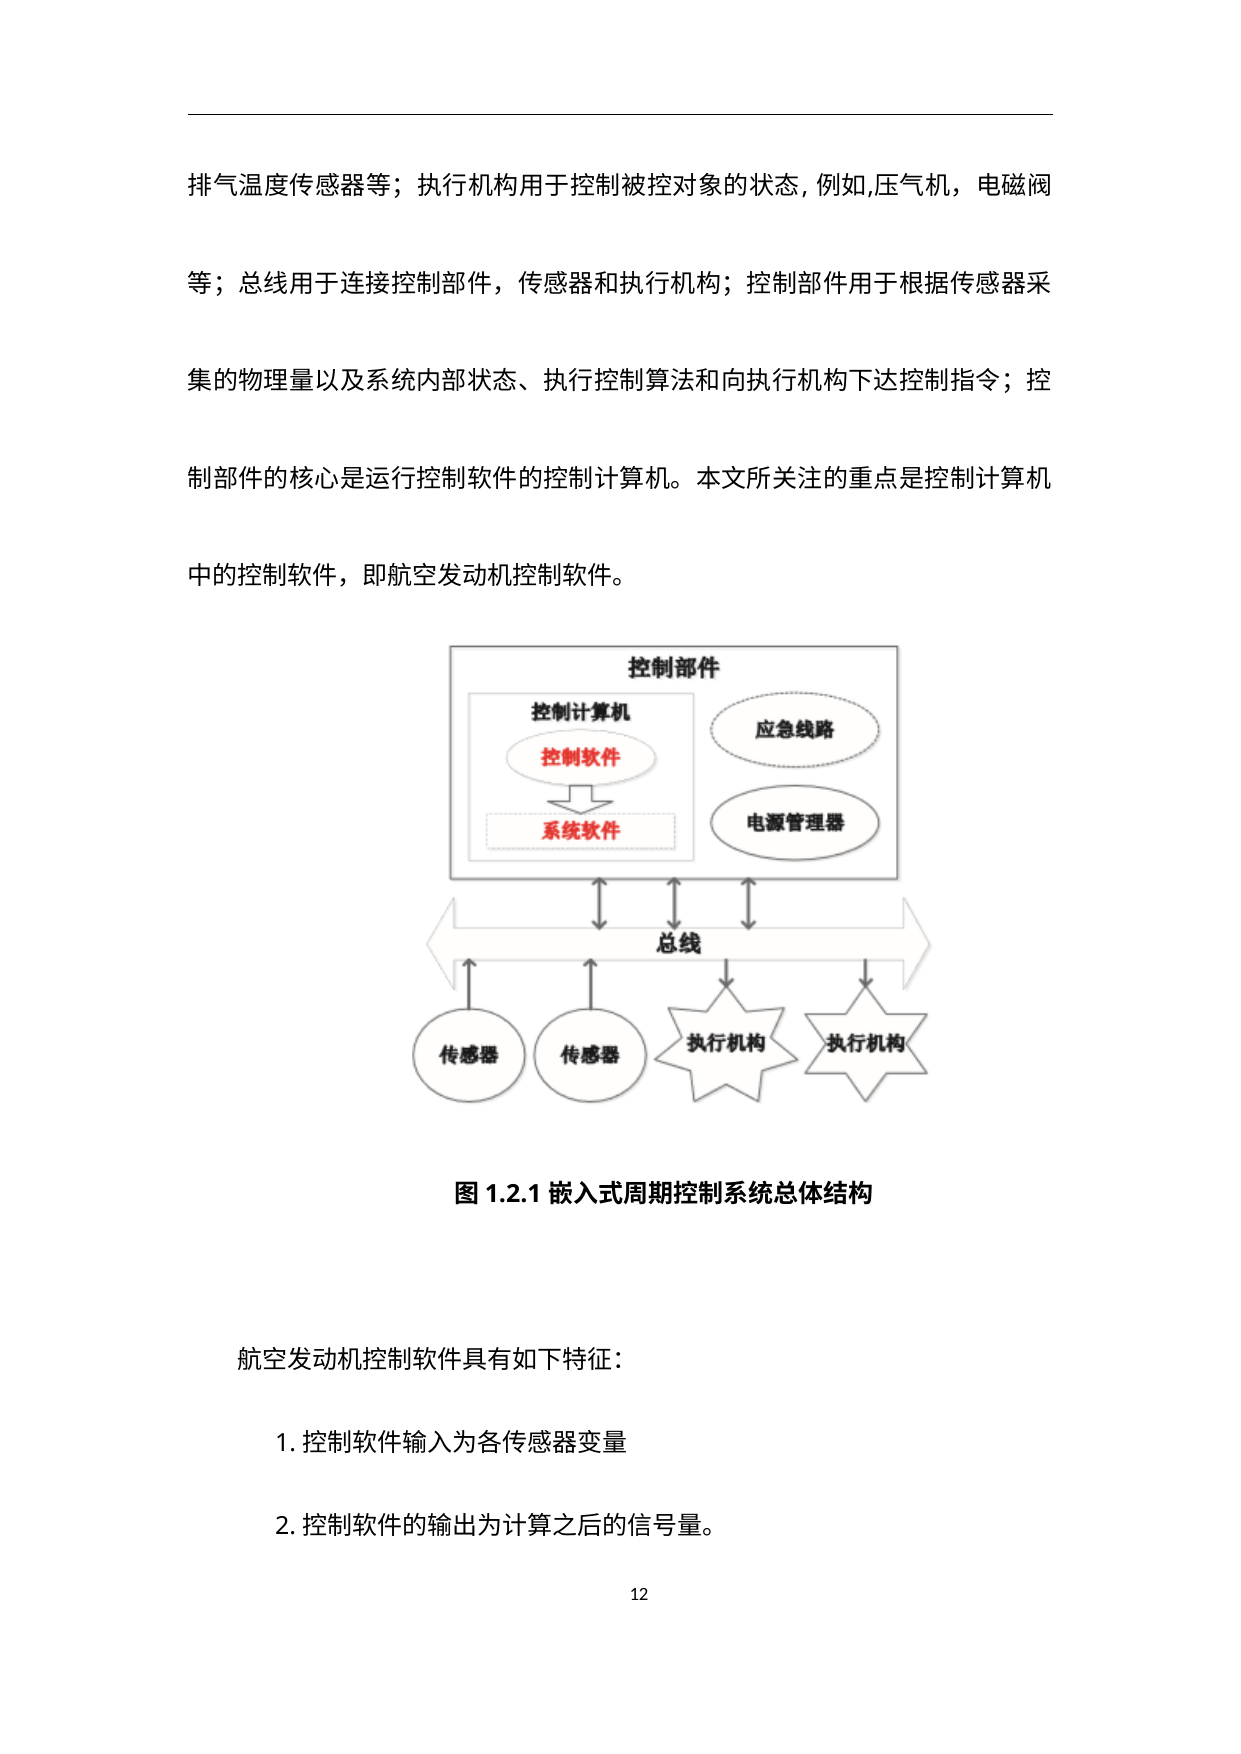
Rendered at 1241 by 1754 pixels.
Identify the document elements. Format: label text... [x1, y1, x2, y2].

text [187, 151, 1053, 606]
text 2. 控制软件的输出为计算之后的信号量。 [187, 1491, 1053, 1556]
picture [364, 624, 964, 1120]
text 1. 控制软件输入为各传感器变量 [187, 1408, 1053, 1473]
list 图1.2.1 嵌入式周期控制系统总体结构 [231, 1159, 1053, 1224]
text 航空发动机控制软件具有如下特征： [187, 1325, 1053, 1390]
